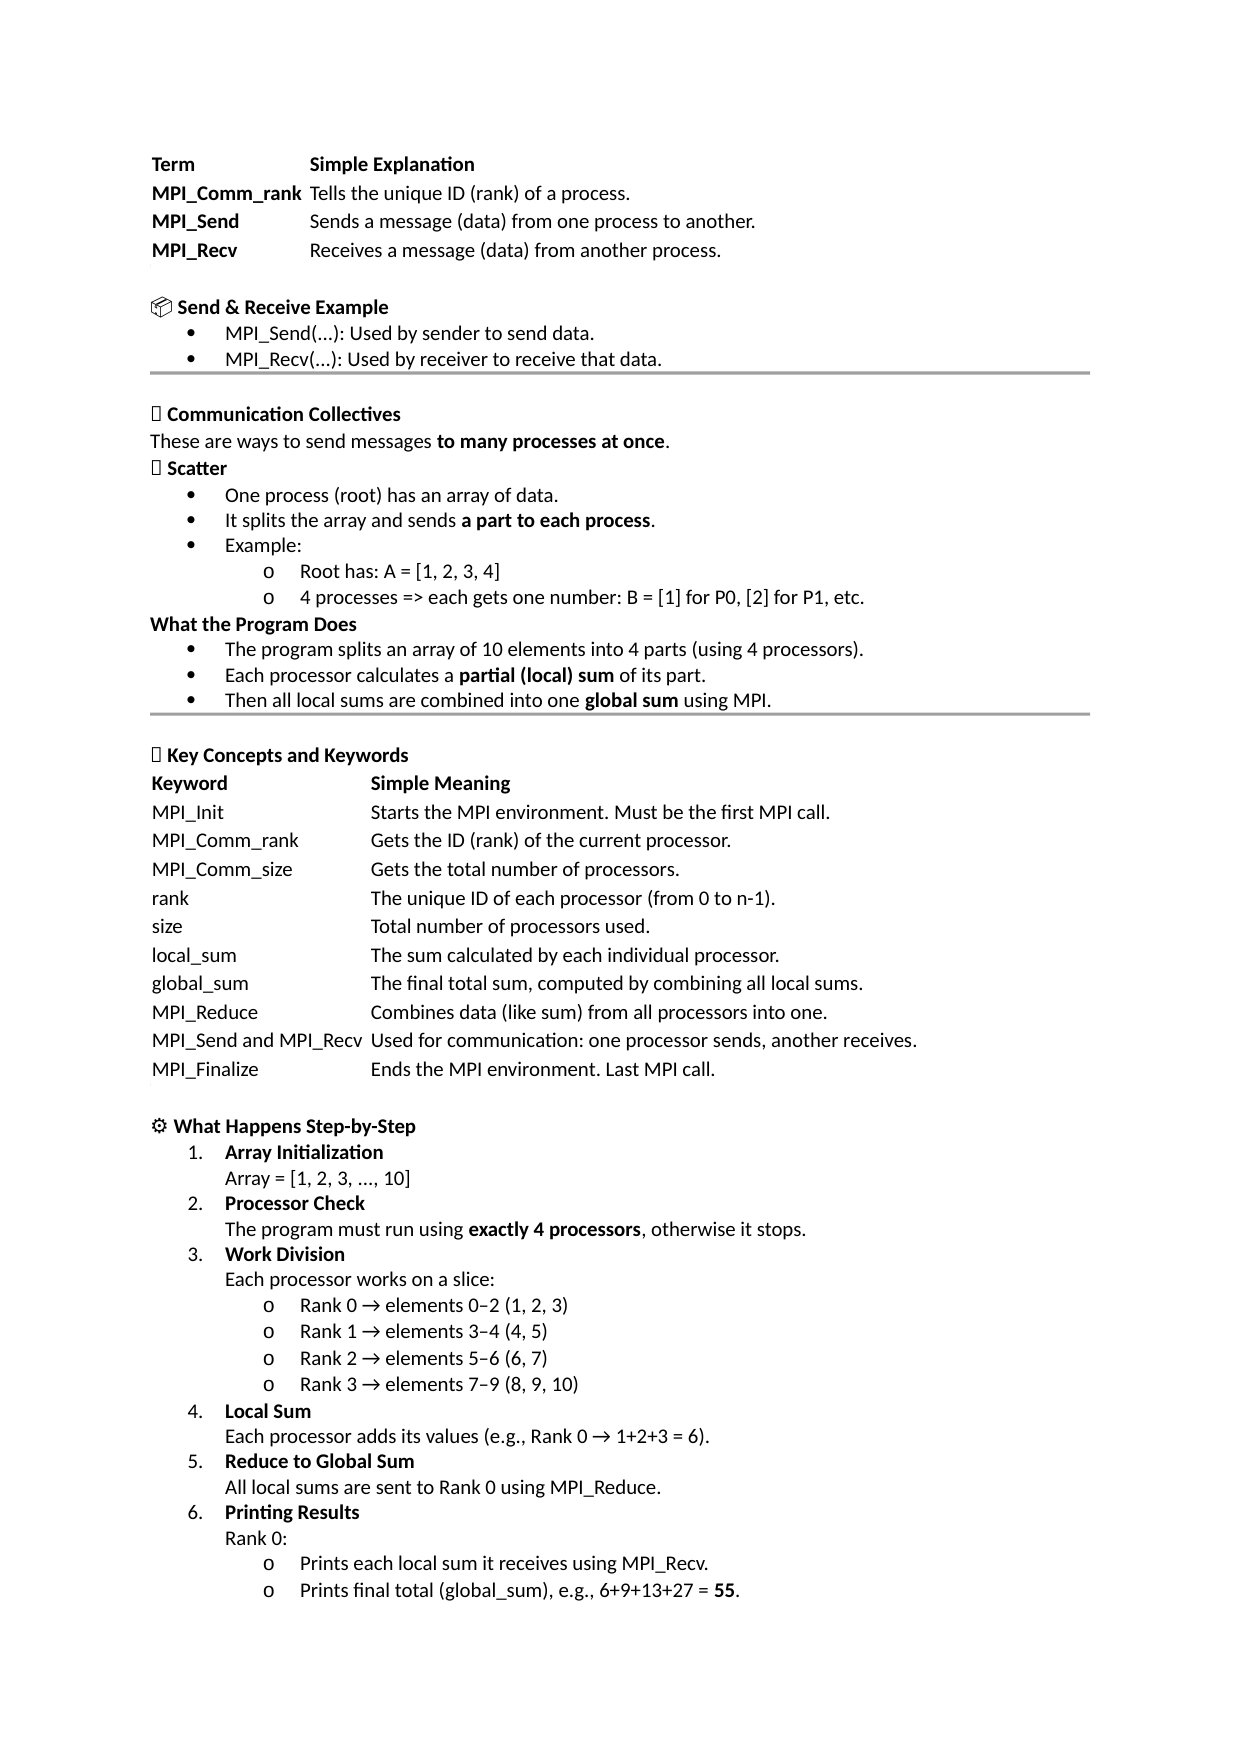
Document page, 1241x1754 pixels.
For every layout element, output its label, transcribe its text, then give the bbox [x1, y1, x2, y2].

table_cell Combines data (like sum) from all processors into one. [369, 998, 924, 1026]
list Prints each local sum it receives using MPI_Recv. [262, 1550, 1090, 1577]
table_cell Used for communication: one processor sends, another receives. [369, 1026, 924, 1054]
list MPI_Send(...): Used by sender to send data. [187, 321, 1090, 346]
table_cell MPI_Init [150, 798, 369, 826]
table_cell size [150, 912, 369, 940]
list Each processor calculates a partial (local) sum of its part. [187, 662, 1090, 687]
list Rank 3 → elements 7–9 (8, 9, 10) [262, 1371, 1090, 1398]
table_cell Starts the MPI environment. Must be the first MPI call. [369, 798, 924, 826]
list Rank 0 → elements 0–2 (1, 2, 3) [262, 1292, 1090, 1318]
table_cell Receives a message (data) from another process. [308, 236, 1036, 264]
list Reduce to Global Sum All local sums are sent to Rank 0 using MPI_Reduce. [187, 1449, 1090, 1499]
table_header Simple Explanation [308, 150, 1036, 178]
list Array Initialization Array = [1, 2, 3, ..., 10] [187, 1139, 1090, 1190]
list Rank 2 → elements 5–6 (6, 7) [262, 1345, 1090, 1371]
list Prints final total (global_sum), e.g., 6+9+13+27 = 55. [262, 1577, 1090, 1603]
text These are ways to send messages to many processes at once. [150, 428, 1090, 453]
table_cell MPI_Reduce [150, 998, 369, 1026]
table_cell Total number of processors used. [369, 912, 924, 940]
table_cell global_sum [150, 969, 369, 997]
table_cell MPI_Comm_rank [150, 826, 369, 855]
text 🧠 Key Concepts and Keywords [150, 741, 1090, 769]
table_cell MPI_Send and MPI_Recv [150, 1026, 369, 1054]
list Rank 1 → elements 3–4 (4, 5) [262, 1318, 1090, 1345]
list Root has: A = [1, 2, 3, 4] [262, 558, 1090, 584]
text 📦 Send & Receive Example [150, 292, 1090, 321]
list Local Sum Each processor adds its values (e.g., Rank 0 → 1+2+3 = 6). [187, 1398, 1090, 1449]
table_cell Sends a message (data) from one process to another. [308, 207, 1036, 236]
text 🔄 Scatter [150, 453, 1090, 482]
table_header Keyword [150, 769, 369, 798]
text 📢 Communication Collectives [150, 399, 1090, 428]
text What the Program Does [150, 611, 1090, 636]
table_cell The final total sum, computed by combining all local sums. [369, 969, 924, 997]
list Then all local sums are combined into one global sum using MPI. [187, 687, 1090, 712]
table_cell MPI_Comm_size [150, 855, 369, 883]
table_cell MPI_Finalize [150, 1055, 369, 1083]
text ⚙️ What Happens Step-by-Step [150, 1111, 1090, 1139]
table_cell rank [150, 883, 369, 912]
list Work Division Each processor works on a slice: [187, 1241, 1090, 1292]
table_cell Gets the total number of processors. [369, 855, 924, 883]
table_cell Ends the MPI environment. Last MPI call. [369, 1055, 924, 1083]
table_cell MPI_Recv [150, 236, 308, 264]
list Printing Results Rank 0: [187, 1499, 1090, 1550]
table_cell MPI_Comm_rank [150, 179, 308, 207]
table_cell The unique ID of each processor (from 0 to n-1). [369, 883, 924, 912]
list The program splits an array of 10 elements into 4 parts (using 4 processors). [187, 636, 1090, 662]
table_cell Gets the ID (rank) of the current processor. [369, 826, 924, 855]
table_cell The sum calculated by each individual processor. [369, 940, 924, 969]
list MPI_Recv(...): Used by receiver to receive that data. [187, 346, 1090, 371]
table_header Simple Meaning [369, 769, 924, 798]
table_cell Tells the unique ID (rank) of a process. [308, 179, 1036, 207]
list It splits the array and sends a part to each process. [187, 507, 1090, 533]
list 4 processes => each gets one number: B = [1] for P0, [2] for P1, etc. [262, 584, 1090, 611]
table_header Term [150, 150, 308, 178]
table_cell local_sum [150, 940, 369, 969]
list One process (root) has an array of data. [187, 482, 1090, 507]
list Example: [187, 533, 1090, 558]
list Processor Check The program must run using exactly 4 processors, otherwise it stops. [187, 1190, 1090, 1241]
table_cell MPI_Send [150, 207, 308, 236]
